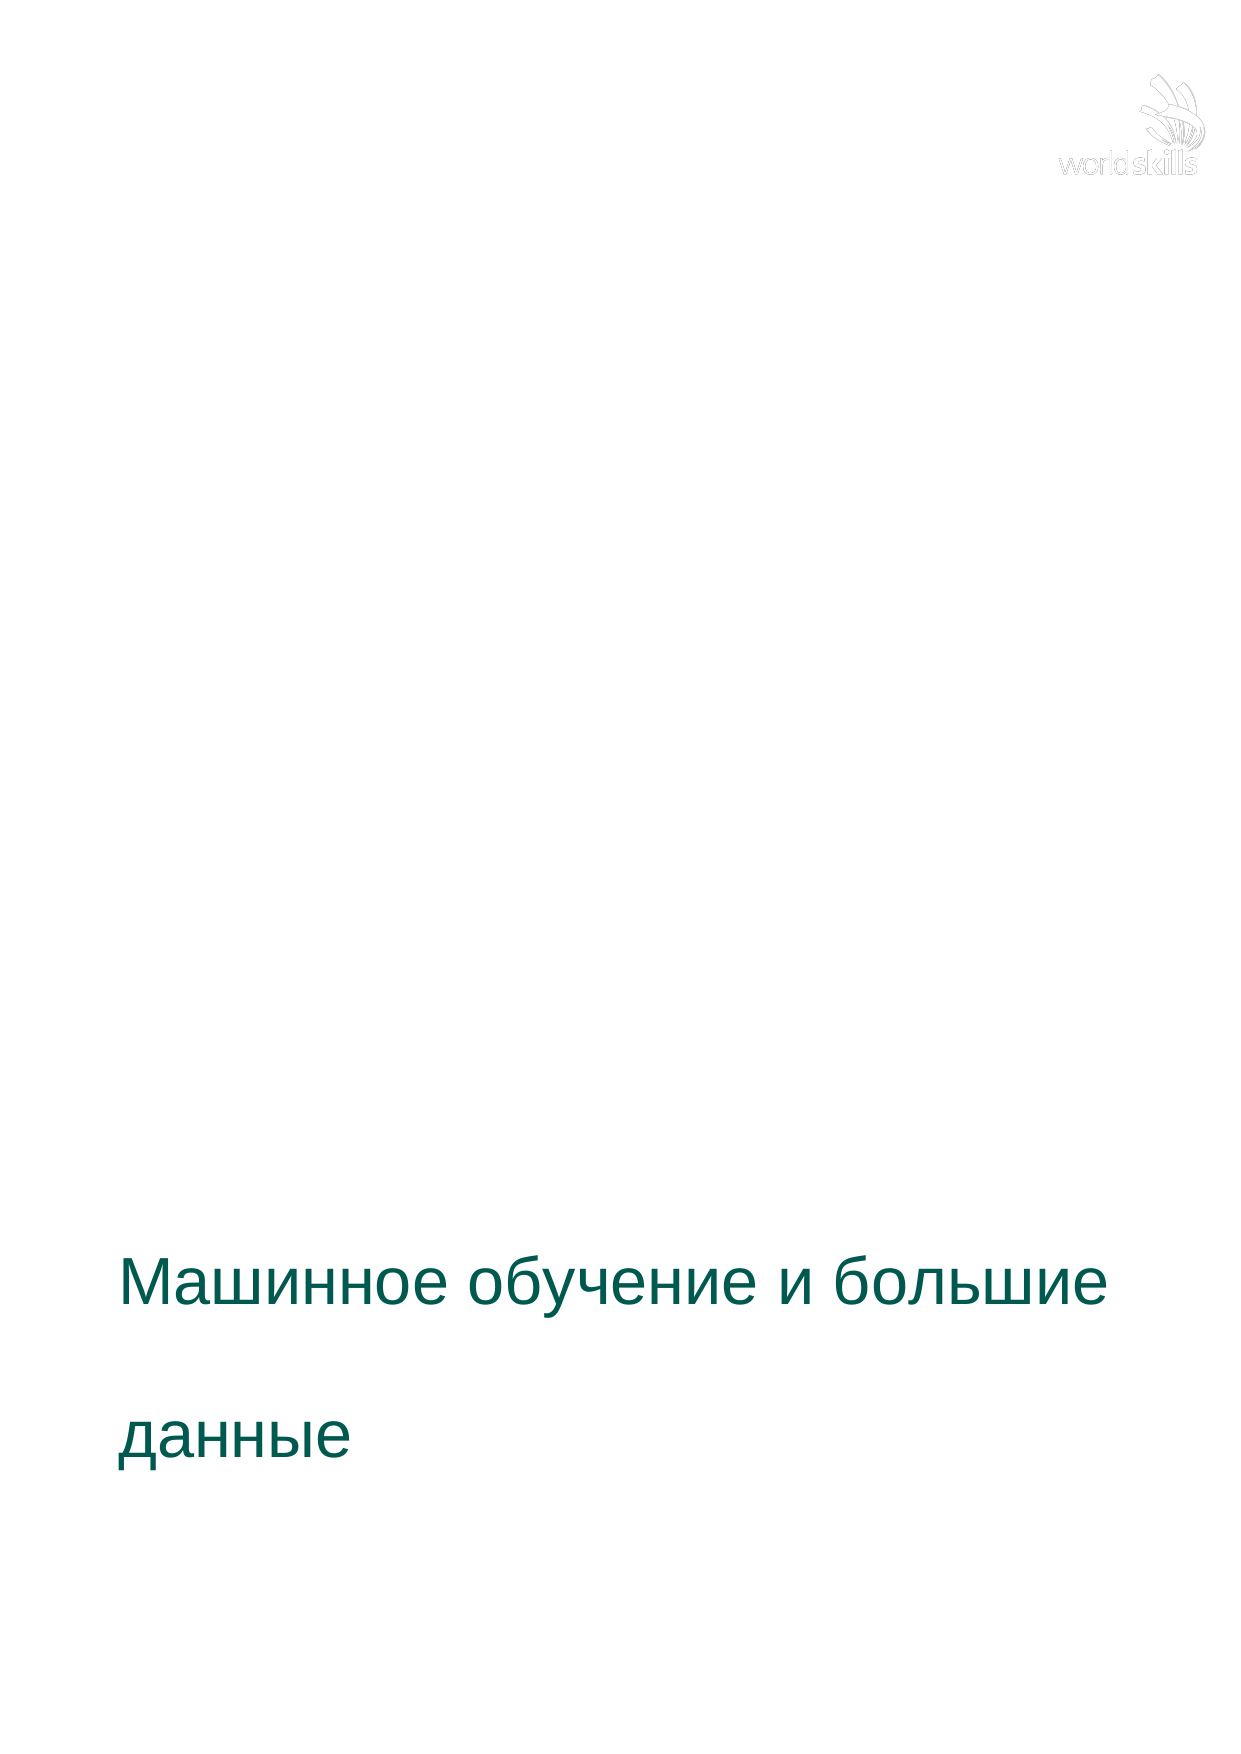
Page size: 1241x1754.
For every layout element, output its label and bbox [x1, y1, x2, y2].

picture [1043, 59, 1221, 190]
